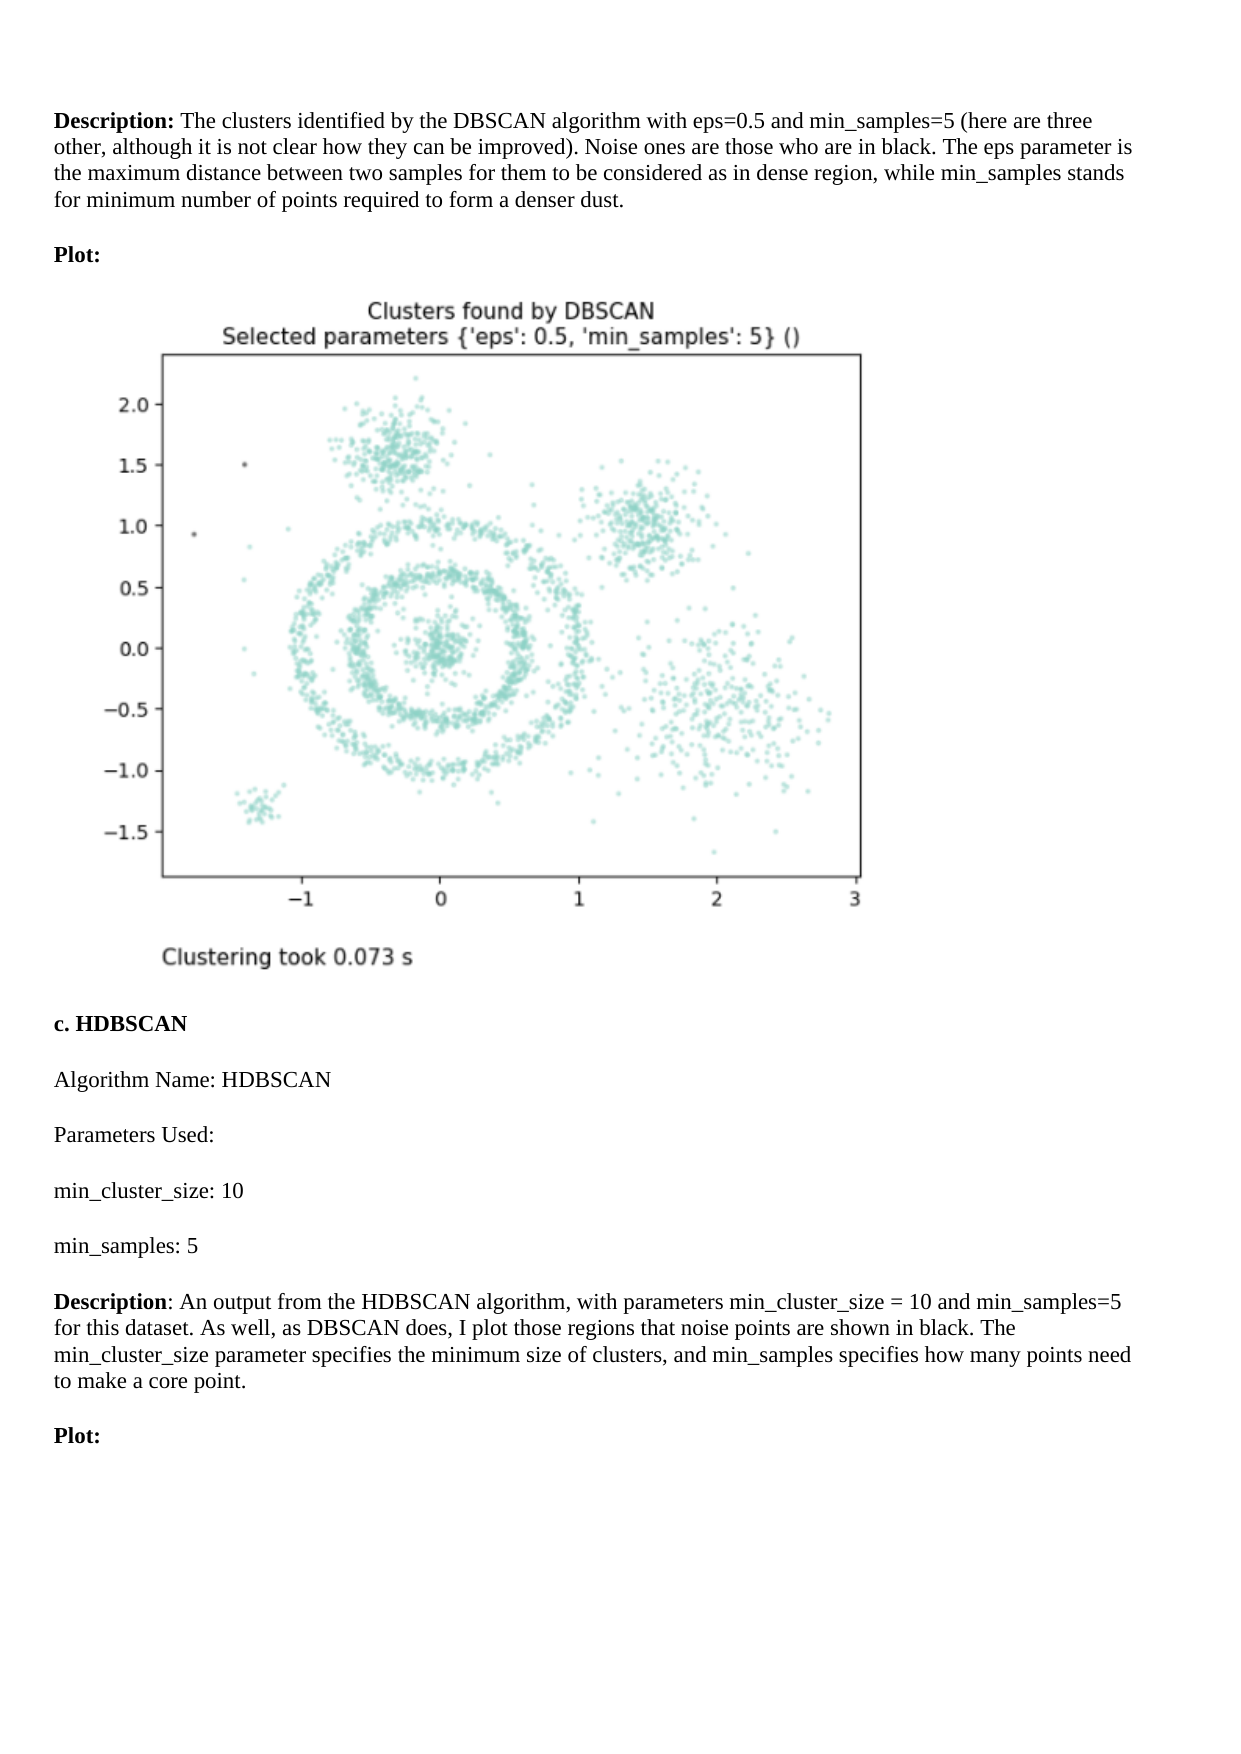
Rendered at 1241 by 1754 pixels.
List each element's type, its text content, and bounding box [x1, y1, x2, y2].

text min_samples: 5 [54, 1232, 1150, 1259]
text c. HDBSCAN [54, 1010, 1150, 1037]
text Description: An output from the HDBSCAN algorithm, with parameters min_cluster_size = 10 and min_samples=5 for this dataset. As well, as DBSCAN does, I plot those regions that noise points are shown in black. The min_cluster_size parameter specifies the minimum size of clusters, and min_samples specifies how many points need to make a core point. [54, 1288, 1150, 1393]
text min_cluster_size: 10 [54, 1177, 1150, 1203]
text Parameters Used: [54, 1121, 1150, 1148]
text Description: The clusters identified by the DBSCAN algorithm with eps=0.5 and min_samples=5 (here are three other, although it is not clear how they can be improved). Noise ones are those who are in black. The eps parameter is the maximum distance between two samples for them to be considered as in dense region, while min_samples stands for minimum number of points required to form a denser dust. [54, 107, 1150, 212]
text Plot: [54, 1423, 1150, 1449]
text Algorithm Name: HDBSCAN [54, 1066, 1150, 1092]
picture [53, 296, 965, 982]
text Plot: [54, 241, 1150, 268]
